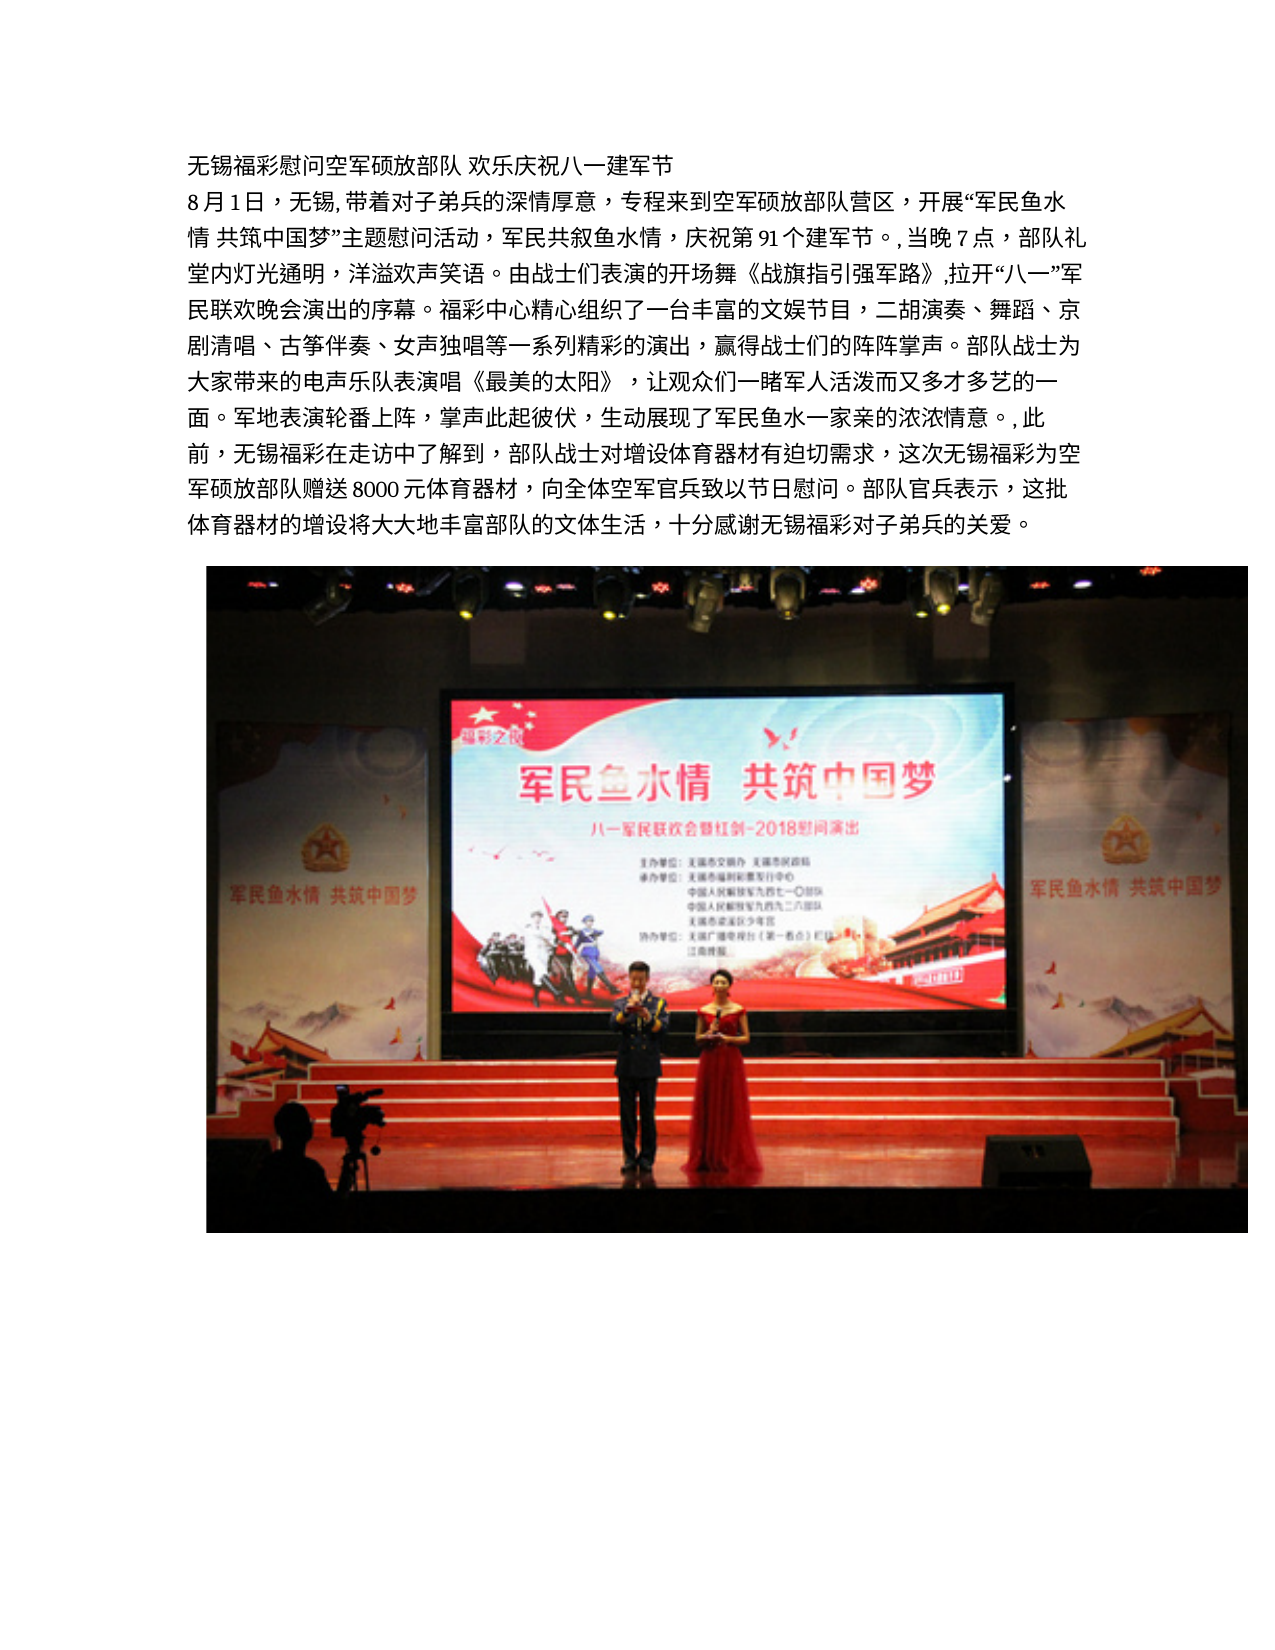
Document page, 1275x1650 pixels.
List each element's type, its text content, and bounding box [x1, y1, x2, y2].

picture [206, 566, 1248, 1233]
text 无锡福彩慰问空军硕放部队 欢乐庆祝八一建军节 8月1日，无锡, 带着对子弟兵的深情厚意，专程来到空军硕放部队营区，开展“军民鱼水情 共筑中国梦”主题慰问活动，军民共叙鱼水情，庆祝第91个建军节。, 当晚7点，部队礼堂内灯光通明，洋溢欢声笑语。由战士们表演的开场舞《战旗指引强军路》,拉开“八一”军民联欢晚会演出的序幕。福彩中心精心组织了一台丰富的文娱节目，二胡演奏、舞蹈、京剧清唱、古筝伴奏、女声独唱等一系列精彩的演出，赢得战士们的阵阵掌声。部队战士为大家带来的电声乐队表演唱《最美的太阳》，让观众们一睹军人活泼而又多才多艺的一面。军地表演轮番上阵，掌声此起彼伏，生动展现了军民鱼水一家亲的浓浓情意。, 此前，无锡福彩在走访中了解到，部队战士对增设体育器材有迫切需求，这次无锡福彩为空军硕放部队赠送8000元体育器材，向全体空军官兵致以节日慰问。部队官兵表示，这批体育器材的增设将大大地丰富部队的文体生活，十分感谢无锡福彩对子弟兵的关爱。 [187, 150, 1087, 541]
